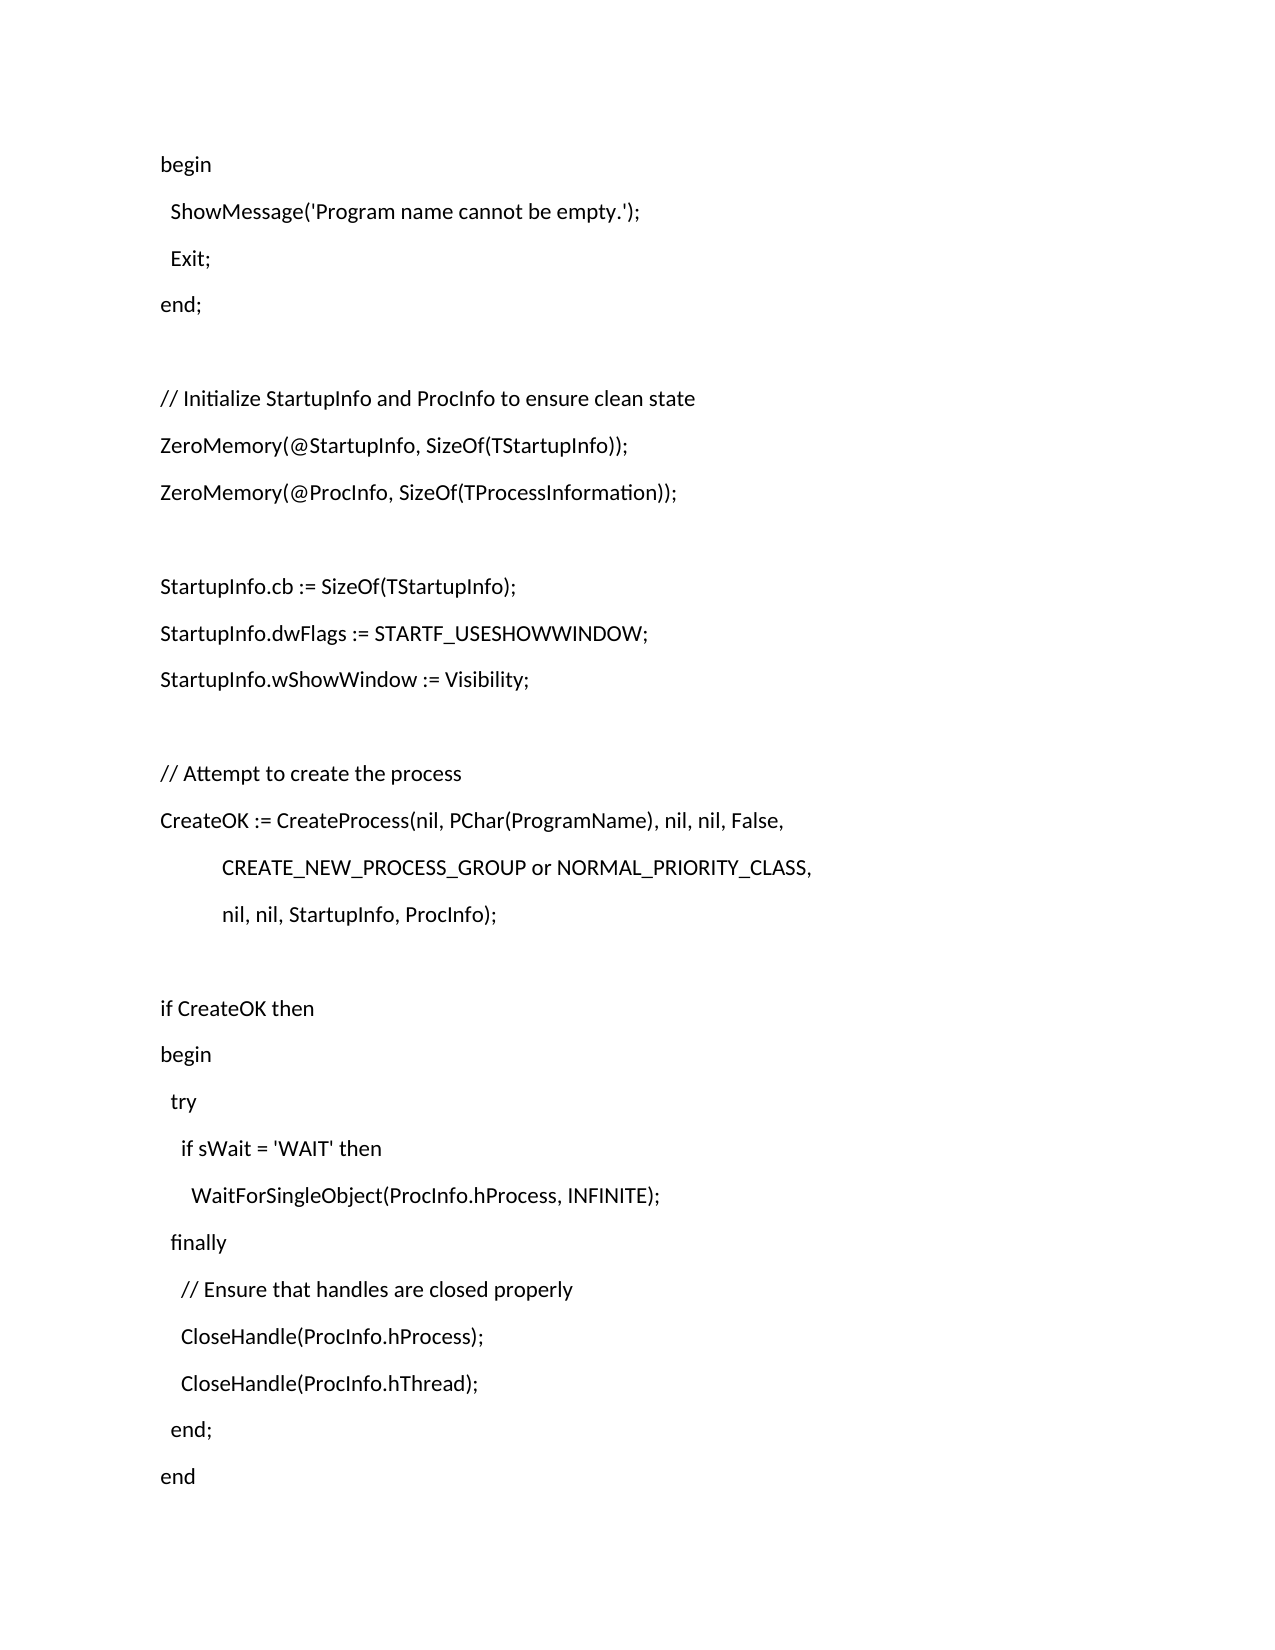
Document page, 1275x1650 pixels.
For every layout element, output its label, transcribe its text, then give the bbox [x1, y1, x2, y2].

text end; [150, 1416, 1125, 1444]
text StartupInfo.cb := SizeOf(TStartupInfo); [150, 572, 1125, 600]
text CREATE_NEW_PROCESS_GROUP or NORMAL_PRIORITY_CLASS, [150, 853, 1125, 881]
text WaitForSingleObject(ProcInfo.hProcess, INFINITE); [150, 1181, 1125, 1209]
text begin [150, 1041, 1125, 1069]
text ZeroMemory(@StartupInfo, SizeOf(TStartupInfo)); [150, 431, 1125, 459]
text if sWait = 'WAIT' then [150, 1134, 1125, 1162]
text end [150, 1462, 1125, 1491]
text // Attempt to create the process [150, 759, 1125, 787]
text begin [150, 150, 1125, 178]
text ZeroMemory(@ProcInfo, SizeOf(TProcessInformation)); [150, 478, 1125, 506]
text try [150, 1087, 1125, 1116]
text finally [150, 1228, 1125, 1256]
text CloseHandle(ProcInfo.hProcess); [150, 1322, 1125, 1350]
text StartupInfo.dwFlags := STARTF_USESHOWWINDOW; [150, 619, 1125, 647]
text // Ensure that handles are closed properly [150, 1275, 1125, 1303]
text nil, nil, StartupInfo, ProcInfo); [150, 900, 1125, 928]
text Exit; [150, 244, 1125, 272]
text // Initialize StartupInfo and ProcInfo to ensure clean state [150, 384, 1125, 412]
text end; [150, 291, 1125, 319]
text CloseHandle(ProcInfo.hThread); [150, 1369, 1125, 1397]
text if CreateOK then [150, 994, 1125, 1022]
text StartupInfo.wShowWindow := Visibility; [150, 666, 1125, 694]
text ShowMessage('Program name cannot be empty.'); [150, 197, 1125, 225]
text CreateOK := CreateProcess(nil, PChar(ProgramName), nil, nil, False, [150, 806, 1125, 834]
